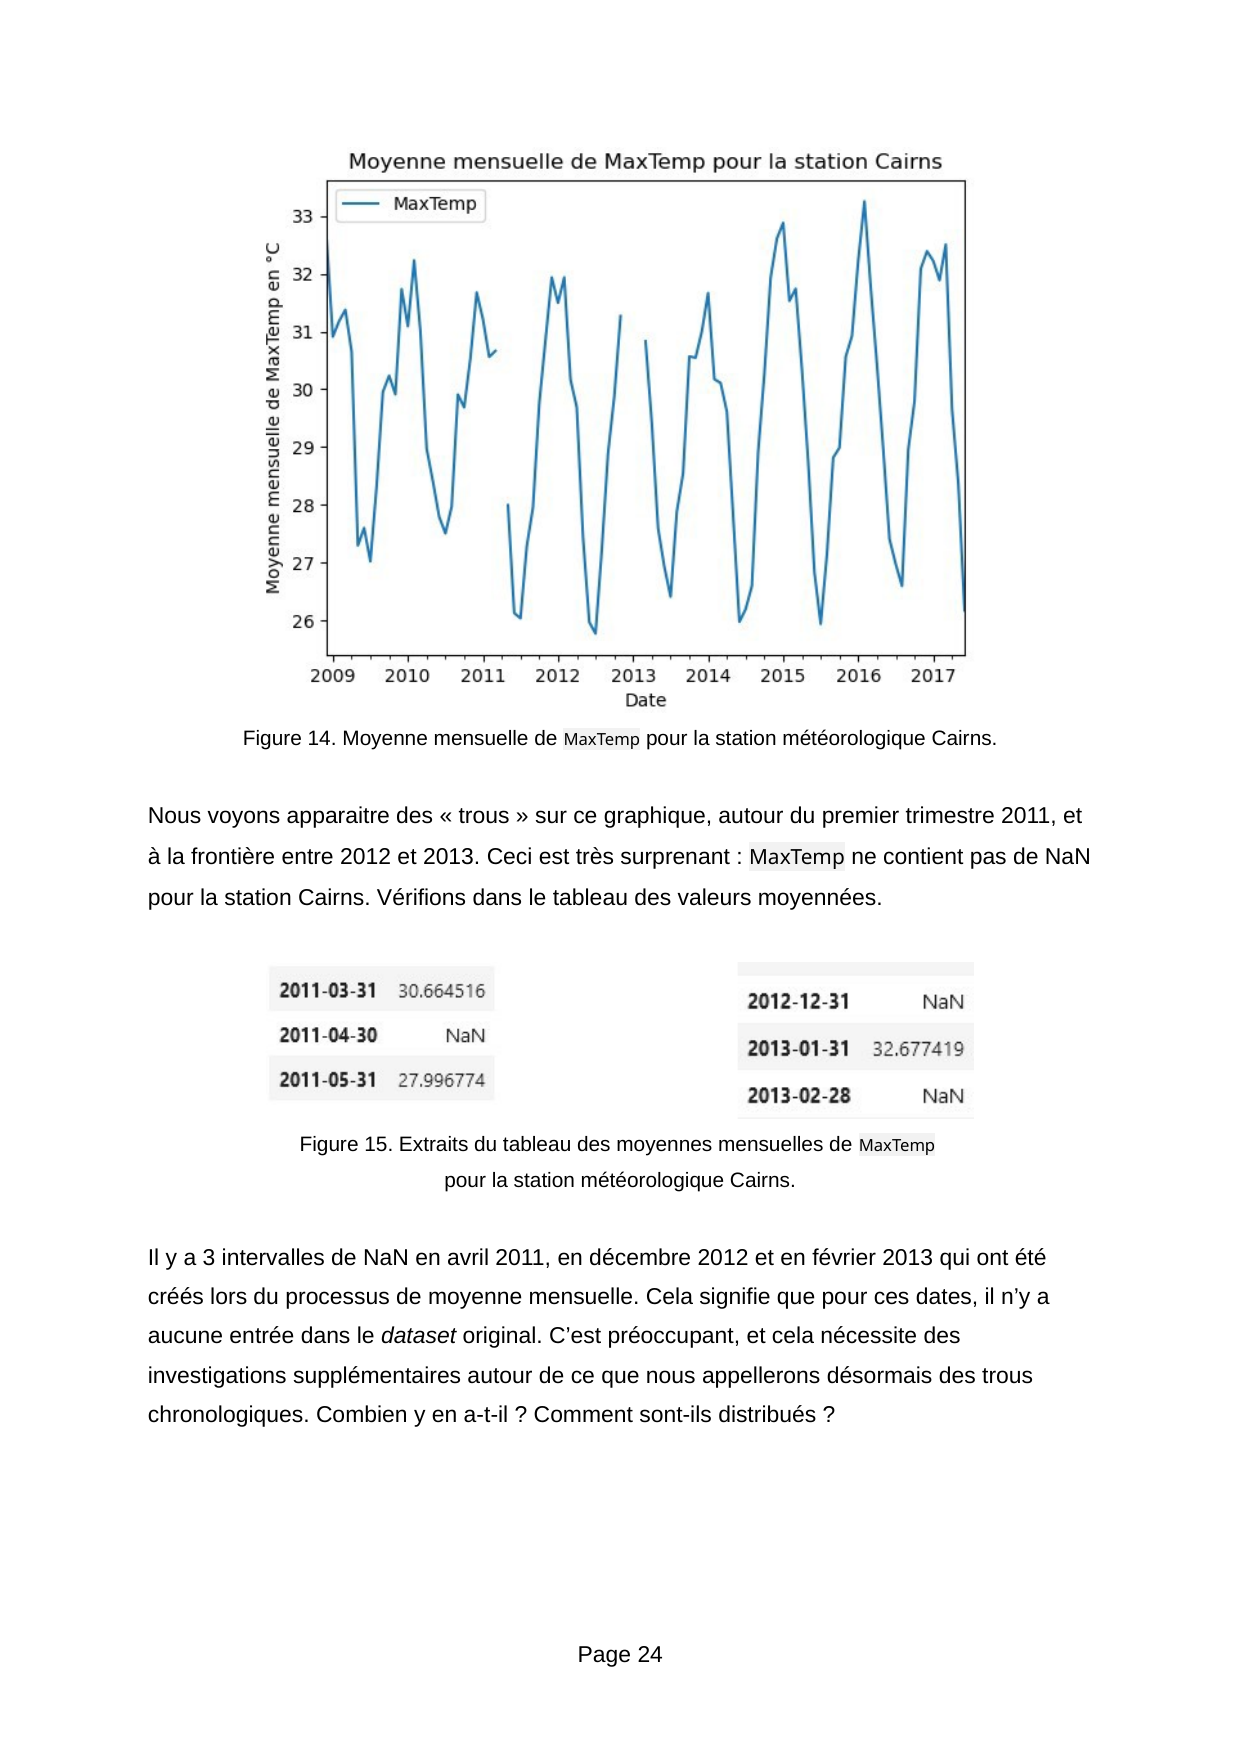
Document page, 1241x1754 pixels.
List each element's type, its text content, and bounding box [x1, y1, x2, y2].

table_header [148, 963, 619, 1132]
text Il y a 3 intervalles de NaN en avril 2011, en décembre 2012 et en février 2013 qui ont été créés lors du processus de moyenne mensuelle. Cela signifie que pour ces dates, il n’y a aucune entrée dans le dataset original. C’est préoccupant, et cela nécessite des investigations supplémentaires autour de ce que nous appellerons désormais des trous chronologiques. Combien y en a-t-il ? Comment sont-ils distribués ? [148, 1243, 1093, 1428]
picture [265, 962, 502, 1105]
text Nous voyons apparaitre des « trous » sur ce graphique, autour du premier trimestre 2011, et à la frontière entre 2012 et 2013. Ceci est très surprenant : MaxTemp ne contient pas de NaN pour la station Cairns. Vérifions dans le tableau des valeurs moyennées. [148, 802, 1093, 910]
table_header [620, 963, 1092, 1132]
picture [737, 962, 974, 1119]
picture [265, 147, 975, 713]
